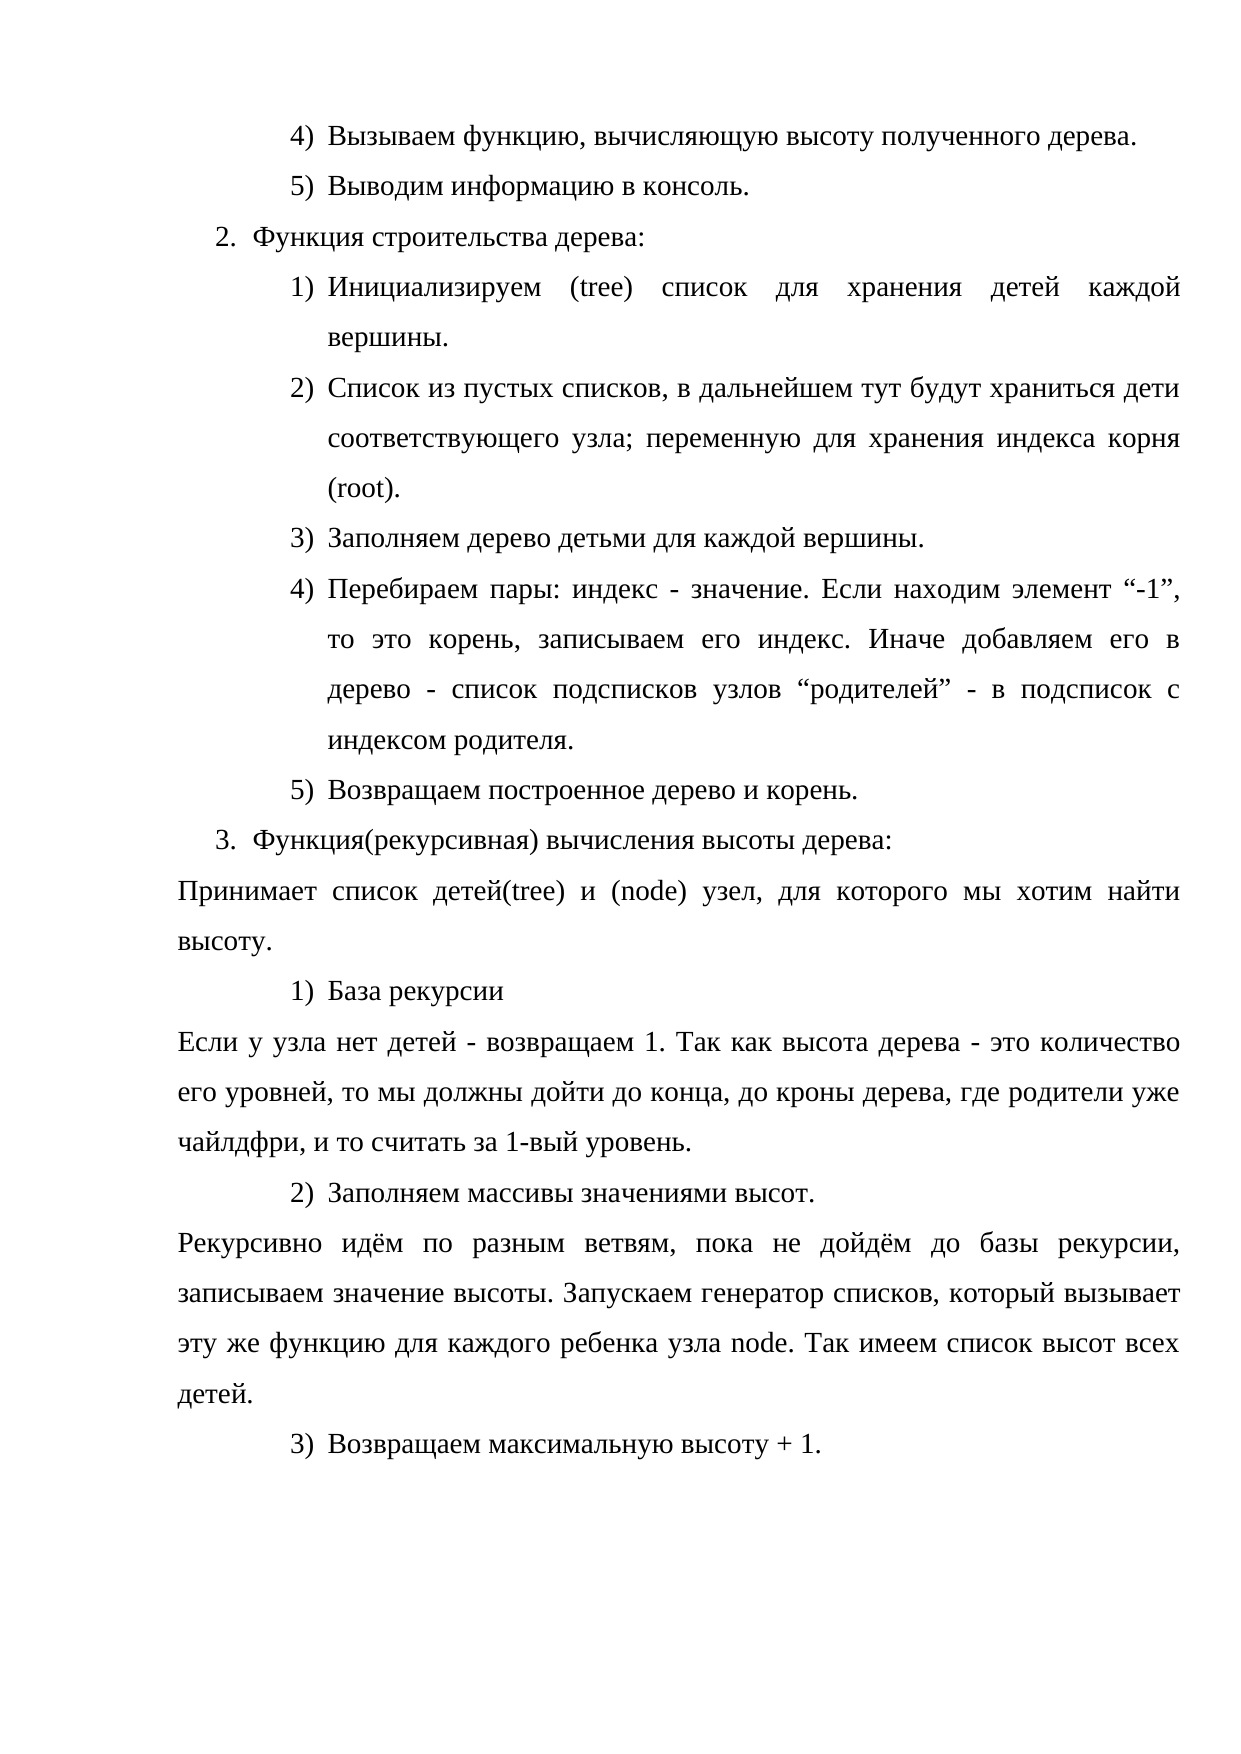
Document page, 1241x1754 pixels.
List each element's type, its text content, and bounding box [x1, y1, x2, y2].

list Заполняем массивы значениями высот. [290, 1175, 1181, 1208]
text Рекурсивно идём по разным ветвям, пока не дойдём до базы рекурсии, записываем значение высоты. Запускаем генератор списков, который вызывает эту же функцию для каждого ребенка узла node. Так имеем список высот всех детей. [177, 1225, 1181, 1409]
list Перебираем пары: индекс - значение. Если находим элемент “-1”, то это корень, записываем его индекс. Иначе добавляем его в дерево - список подсписков узлов “родителей” - в подсписок с индексом родителя. [290, 571, 1181, 755]
list Функция(рекурсивная) вычисления высоты дерева: [215, 822, 1181, 856]
list Инициализируем (tree) список для хранения детей каждой вершины. [290, 269, 1181, 353]
list Список из пустых списков, в дальнейшем тут будут храниться дети соответствующего узла; переменную для хранения индекса корня (root). [290, 370, 1181, 504]
list Выводим информацию в консоль. [290, 168, 1181, 202]
text Принимает список детей(tree) и (node) узел, для которого мы хотим найти высоту. [177, 873, 1181, 957]
list Функция строительства дерева: [215, 219, 1181, 252]
list Заполняем дерево детьми для каждой вершины. [290, 521, 1181, 554]
list База рекурсии [290, 973, 1181, 1007]
text Если у узла нет детей - возвращаем 1. Так как высота дерева - это количество его уровней, то мы должны дойти до конца, до кроны дерева, где родители уже чайлдфри, и то считать за 1-вый уровень. [177, 1024, 1181, 1158]
list Возвращаем построенное дерево и корень. [290, 772, 1181, 806]
list Вызываем функцию, вычисляющую высоту полученного дерева. [290, 118, 1181, 152]
list Возвращаем максимальную высоту + 1. [290, 1426, 1181, 1460]
